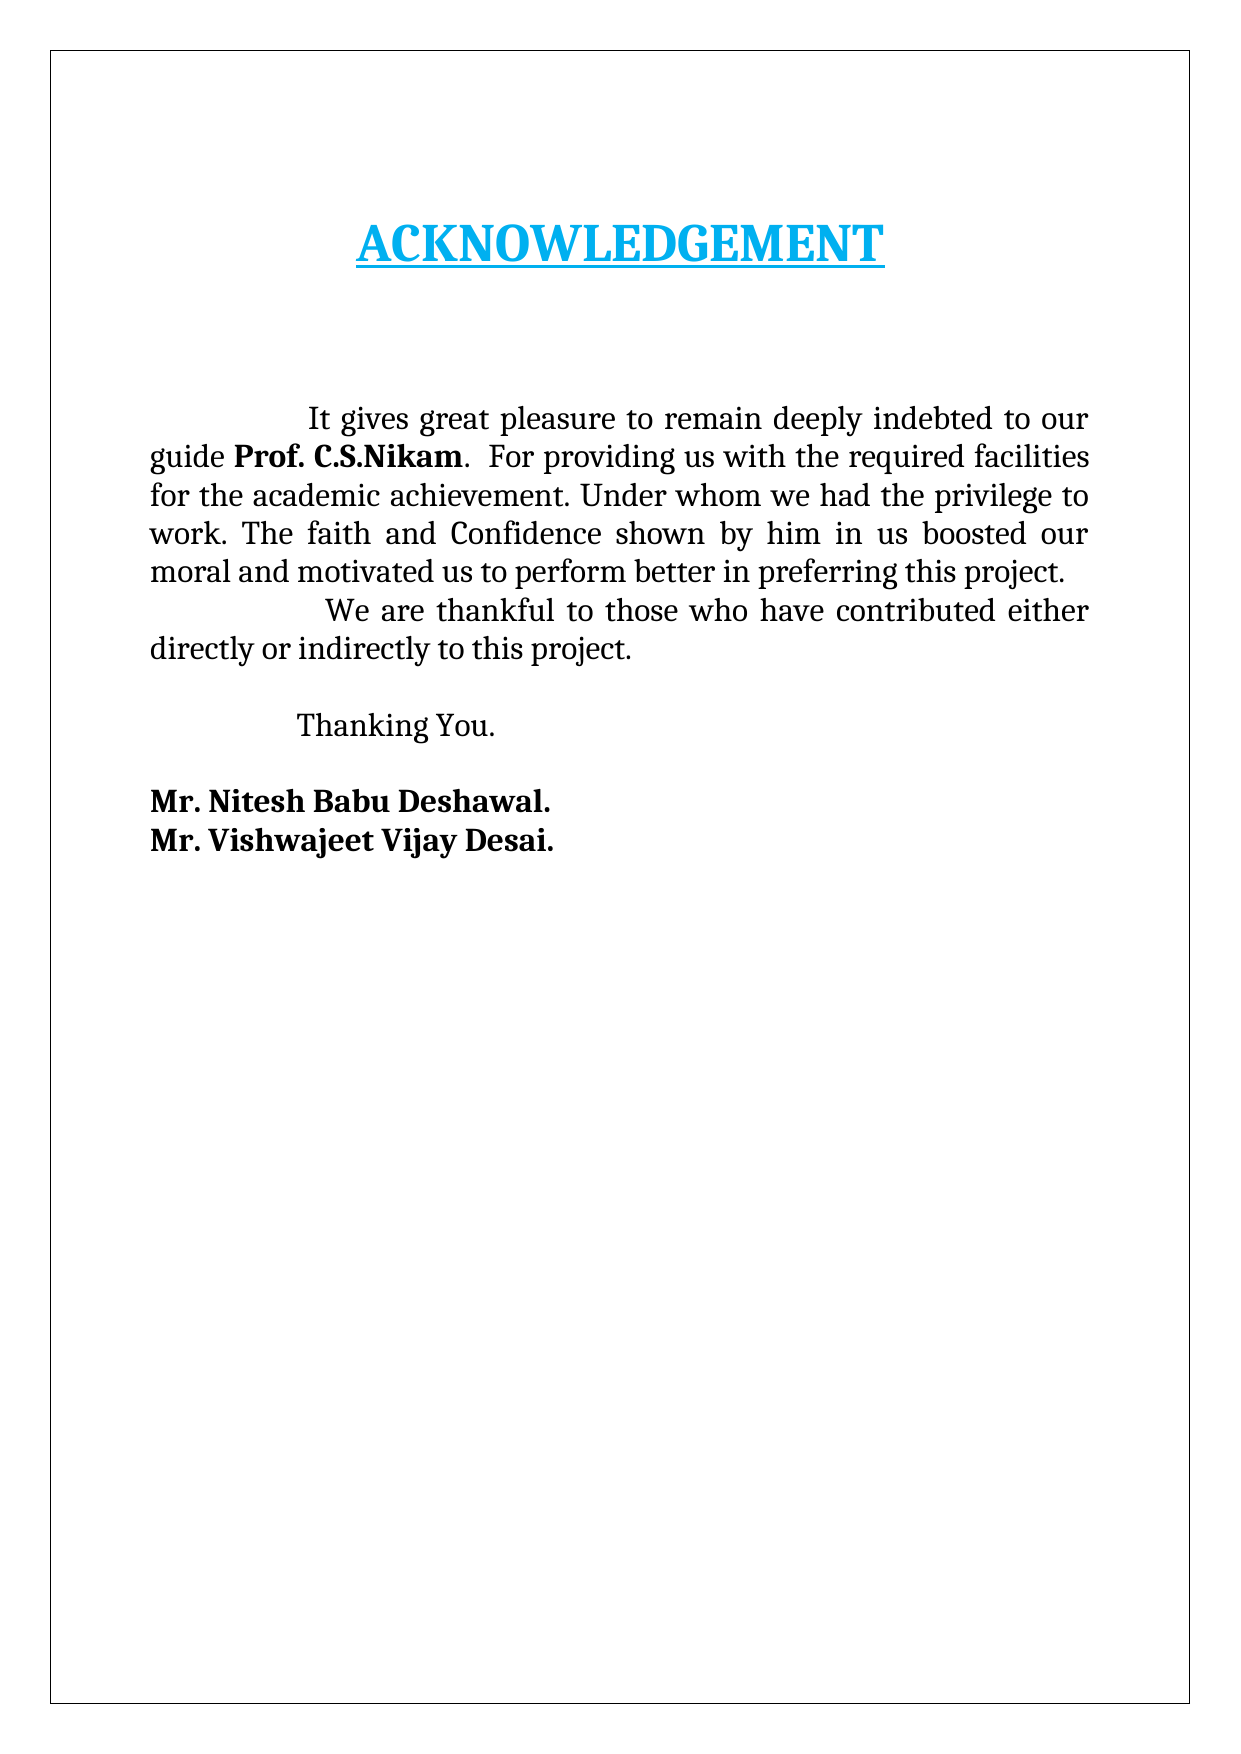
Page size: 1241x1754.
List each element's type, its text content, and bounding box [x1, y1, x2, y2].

text ACKNOWLEDGEMENT [150, 212, 1090, 274]
text We are thankful to those who have contributed either directly or indirectly to this project. [150, 591, 1090, 668]
text Mr. Nitesh Babu Deshawal. [150, 783, 1090, 821]
text It gives great pleasure to remain deeply indebted to our guide Prof. C.S.Nikam. For providing us with the required facilities for the academic achievement. Under whom we had the privilege to work. The faith and Confidence shown by him in us boosted our moral and motivated us to perform better in preferring this project. [150, 399, 1090, 591]
text Thanking You. [150, 706, 1090, 744]
text Mr. Vishwajeet Vijay Desai. [150, 821, 1090, 859]
